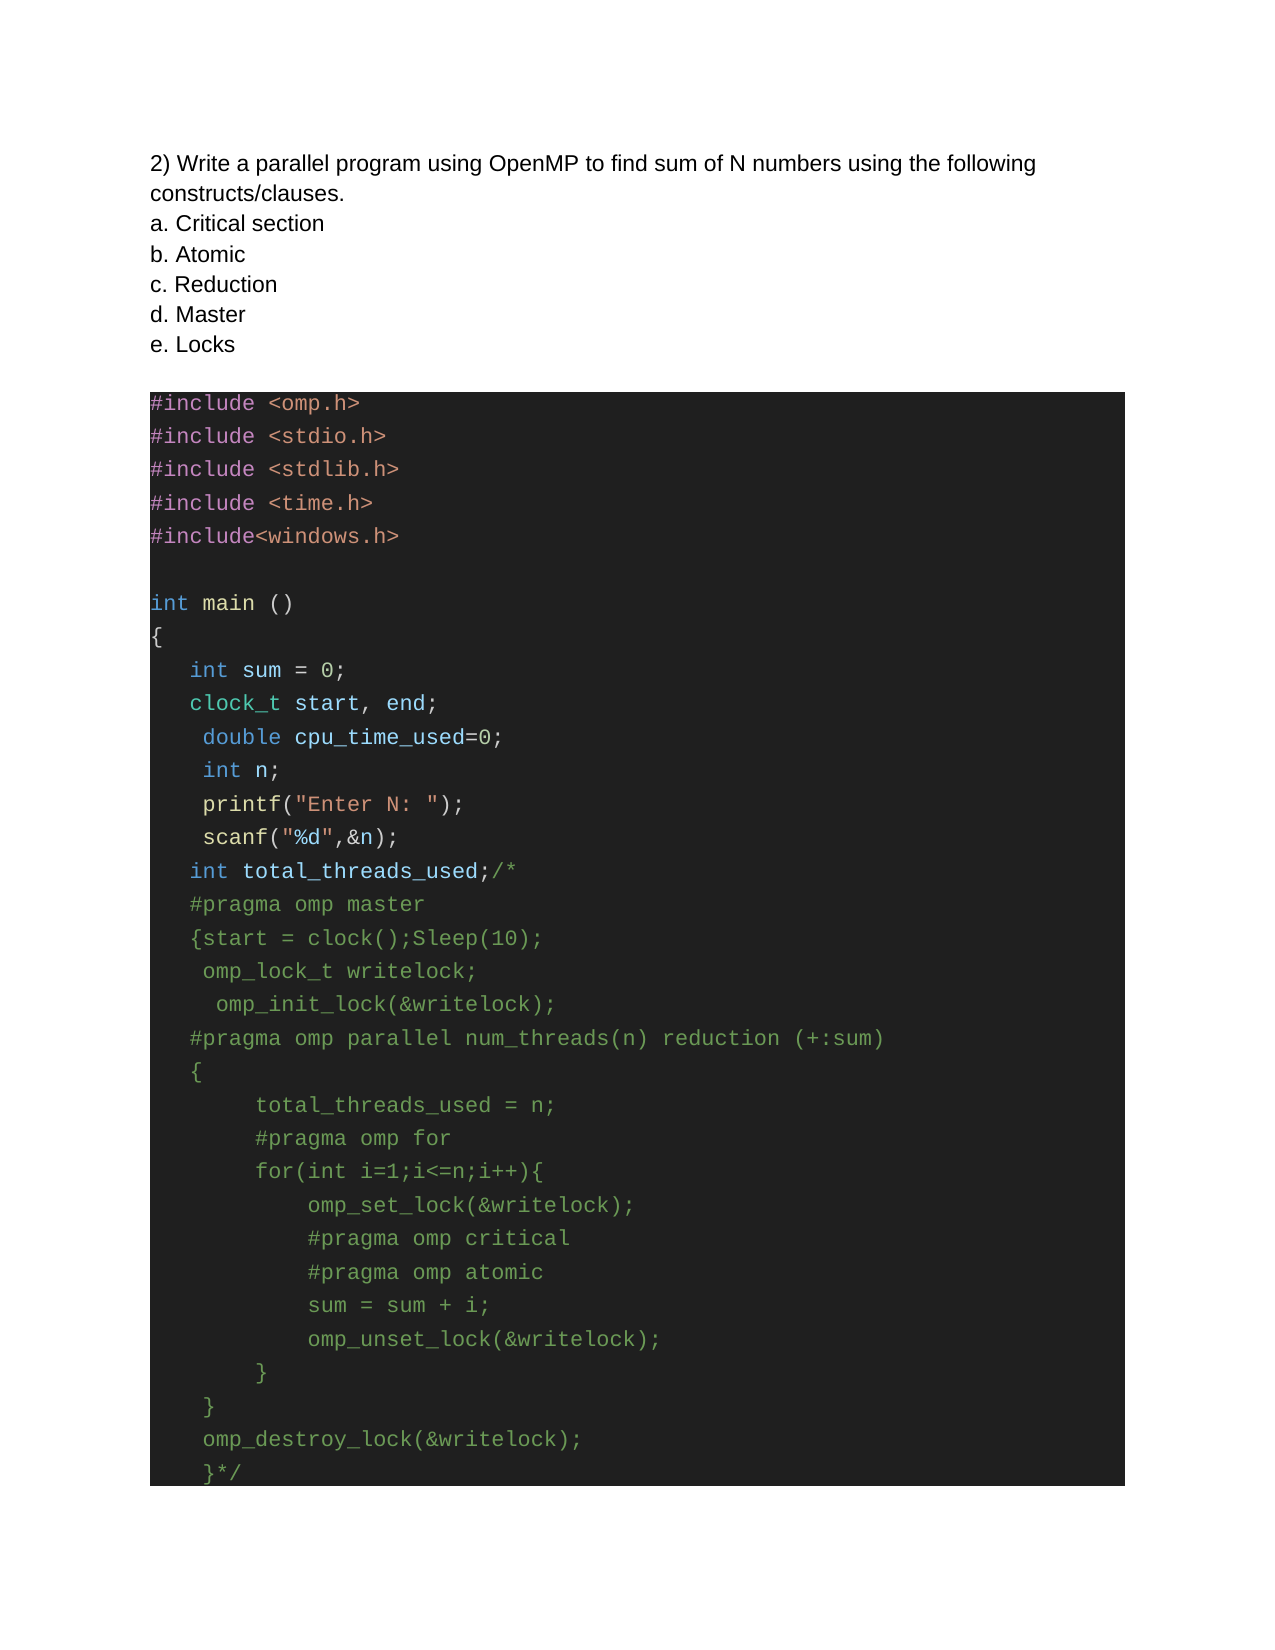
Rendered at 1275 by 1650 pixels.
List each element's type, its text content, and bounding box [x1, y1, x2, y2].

text omp_destroy_lock(&writelock); [150, 1428, 1125, 1453]
text total_threads_used = n; [150, 1094, 1125, 1119]
text int sum = 0; [150, 659, 1125, 684]
text } [150, 1395, 1125, 1419]
text } [150, 1361, 1125, 1386]
text for(int i=1;i<=n;i++){ [150, 1161, 1125, 1186]
text 2) Write a parallel program using OpenMP to find sum of N numbers using the following constructs/clauses. [150, 150, 1125, 207]
text omp_lock_t writelock; [150, 960, 1125, 985]
text e. Locks [150, 331, 1125, 358]
text #include<windows.h> [150, 525, 1125, 550]
text #pragma omp for [150, 1127, 1125, 1152]
text }*/ [150, 1462, 1125, 1486]
text { [150, 626, 1125, 651]
text sum = sum + i; [150, 1294, 1125, 1319]
text d. Master [150, 301, 1125, 327]
text int n; [150, 759, 1125, 784]
text scanf("%d",&n); [150, 826, 1125, 851]
text #include <omp.h> [150, 392, 1125, 416]
text { [150, 1060, 1125, 1085]
text a. Critical section [150, 210, 1125, 237]
text c. Reduction [150, 271, 1125, 297]
text #include <stdio.h> [150, 425, 1125, 450]
text {start = clock();Sleep(10); [150, 927, 1125, 951]
text #pragma omp atomic [150, 1261, 1125, 1286]
text #include <time.h> [150, 492, 1125, 517]
text double cpu_time_used=0; [150, 726, 1125, 751]
text printf("Enter N: "); [150, 793, 1125, 818]
text omp_set_lock(&writelock); [150, 1194, 1125, 1219]
text #include <stdlib.h> [150, 458, 1125, 483]
text b. Atomic [150, 241, 1125, 267]
text omp_init_lock(&writelock); [150, 993, 1125, 1018]
text #pragma omp parallel num_threads(n) reduction (+:sum) [150, 1027, 1125, 1052]
text int main () [150, 592, 1125, 617]
text int total_threads_used;/* [150, 860, 1125, 884]
text omp_unset_lock(&writelock); [150, 1328, 1125, 1353]
text #pragma omp critical [150, 1228, 1125, 1252]
text #pragma omp master [150, 893, 1125, 918]
text clock_t start, end; [150, 693, 1125, 717]
